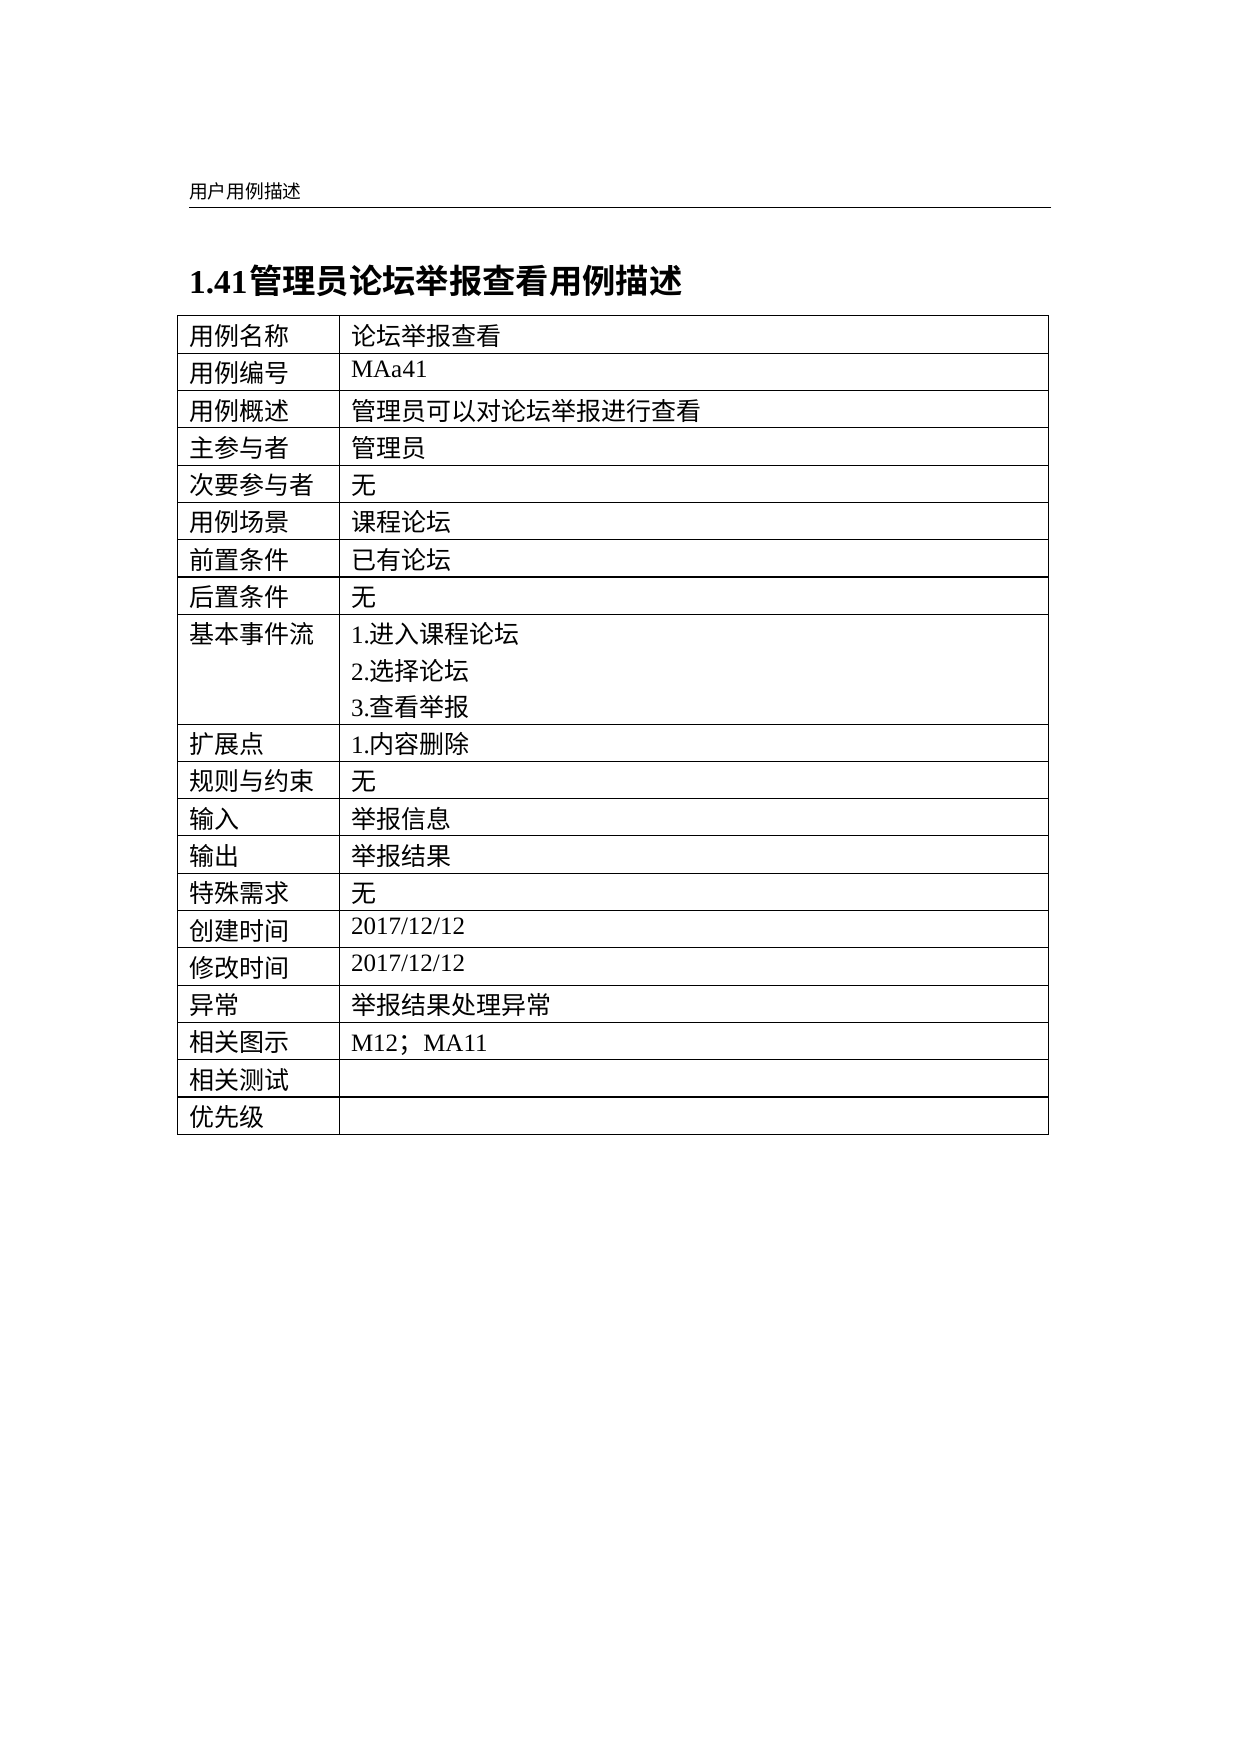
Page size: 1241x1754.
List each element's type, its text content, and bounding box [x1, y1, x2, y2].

table_cell 举报结果 [340, 836, 1048, 873]
table_cell 创建时间 [178, 911, 339, 947]
table_cell 无 [340, 578, 1048, 614]
table_cell 无 [340, 466, 1048, 502]
table_cell 无 [340, 762, 1048, 798]
table_cell 用例编号 [178, 354, 339, 390]
table_cell 输出 [178, 836, 339, 873]
table_cell 相关图示 [178, 1023, 339, 1059]
table_cell [340, 1060, 1048, 1096]
table_cell 规则与约束 [178, 762, 339, 798]
table_cell 管理员可以对论坛举报进行查看 [340, 391, 1048, 427]
table_cell 课程论坛 [340, 503, 1048, 539]
table_header 用例名称 [178, 316, 339, 353]
table_cell M12；MA11 [340, 1023, 1048, 1059]
table_cell 扩展点 [178, 725, 339, 761]
table_cell [340, 1098, 1048, 1134]
table_cell 1.内容删除 [340, 725, 1048, 761]
table_cell 基本事件流 [178, 615, 339, 723]
table_cell 优先级 [178, 1098, 339, 1134]
table_cell 后置条件 [178, 578, 339, 614]
table_cell 管理员 [340, 428, 1048, 464]
table_cell 无 [340, 874, 1048, 910]
table_cell 已有论坛 [340, 540, 1048, 576]
subtitle 管理员论坛举报查看用例描述 [189, 254, 1051, 303]
table_cell 异常 [178, 986, 339, 1022]
table_cell 2017/12/12 [340, 911, 1048, 947]
table_cell MAa41 [340, 354, 1048, 390]
table_cell 举报信息 [340, 799, 1048, 835]
table_cell 前置条件 [178, 540, 339, 576]
table_cell 用例概述 [178, 391, 339, 427]
table_cell 输入 [178, 799, 339, 835]
table_cell 相关测试 [178, 1060, 339, 1096]
table_header 论坛举报查看 [340, 316, 1048, 353]
table_cell 修改时间 [178, 948, 339, 984]
table_cell 2017/12/12 [340, 948, 1048, 984]
table_cell 次要参与者 [178, 466, 339, 502]
table_cell 举报结果处理异常 [340, 986, 1048, 1022]
table_cell 用例场景 [178, 503, 339, 539]
table_cell 特殊需求 [178, 874, 339, 910]
table_cell 1.进入课程论坛 2.选择论坛 3.查看举报 [340, 615, 1048, 723]
table_cell 主参与者 [178, 428, 339, 464]
